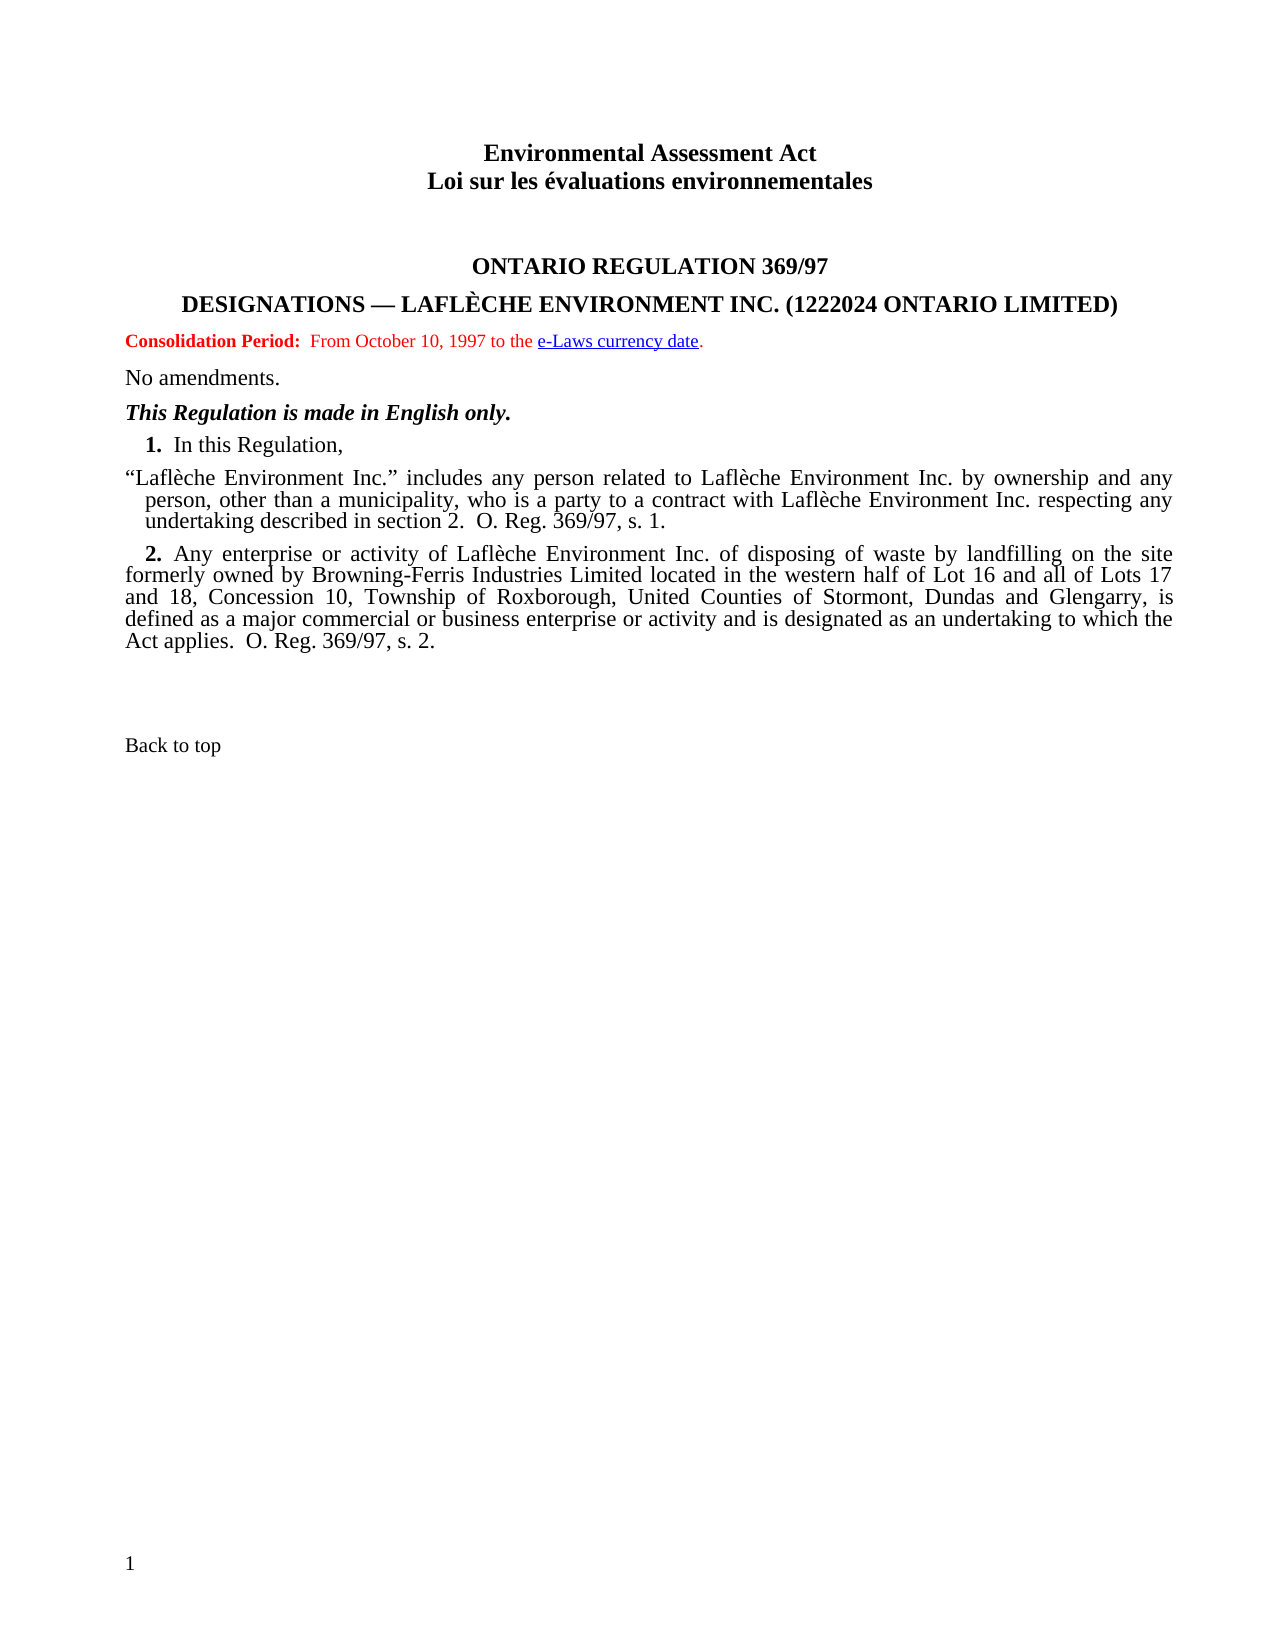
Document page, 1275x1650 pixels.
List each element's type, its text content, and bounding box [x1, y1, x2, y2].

text This Regulation is made in English only. [125, 404, 1175, 424]
title Environmental Assessment Act Loi sur les évaluations environnementales [125, 139, 1175, 195]
text No amendments. [125, 363, 1175, 390]
title DESIGNATIONS — LAFLÈCHE ENVIRONMENT INC. (1222024 ONTARIO LIMITED) [125, 293, 1175, 317]
text Back to top [125, 733, 1175, 757]
text “Laflèche Environment Inc.” includes any person related to Laflèche Environment Inc. by ownership and any person, other than a municipality, who is a party to a contract with Laflèche Environment Inc. respecting any undertaking described in section 2. O. Reg. 369/97, s. 1. [125, 468, 1175, 533]
text 1. In this Regulation, [125, 434, 1175, 456]
text Consolidation Period: From October 10, 1997 to the e-Laws currency date. [125, 331, 1175, 351]
text ontario REGULATION 369/97 [125, 256, 1175, 279]
text 2. Any enterprise or activity of Laflèche Environment Inc. of disposing of waste by landfilling on the site formerly owned by Browning-Ferris Industries Limited located in the western half of Lot 16 and all of Lots 17 and 18, Concession 10, Township of Roxborough, United Counties of Stormont, Dundas and Glengarry, is defined as a major commercial or business enterprise or activity and is designated as an undertaking to which the Act applies. O. Reg. 369/97, s. 2. [125, 544, 1175, 652]
